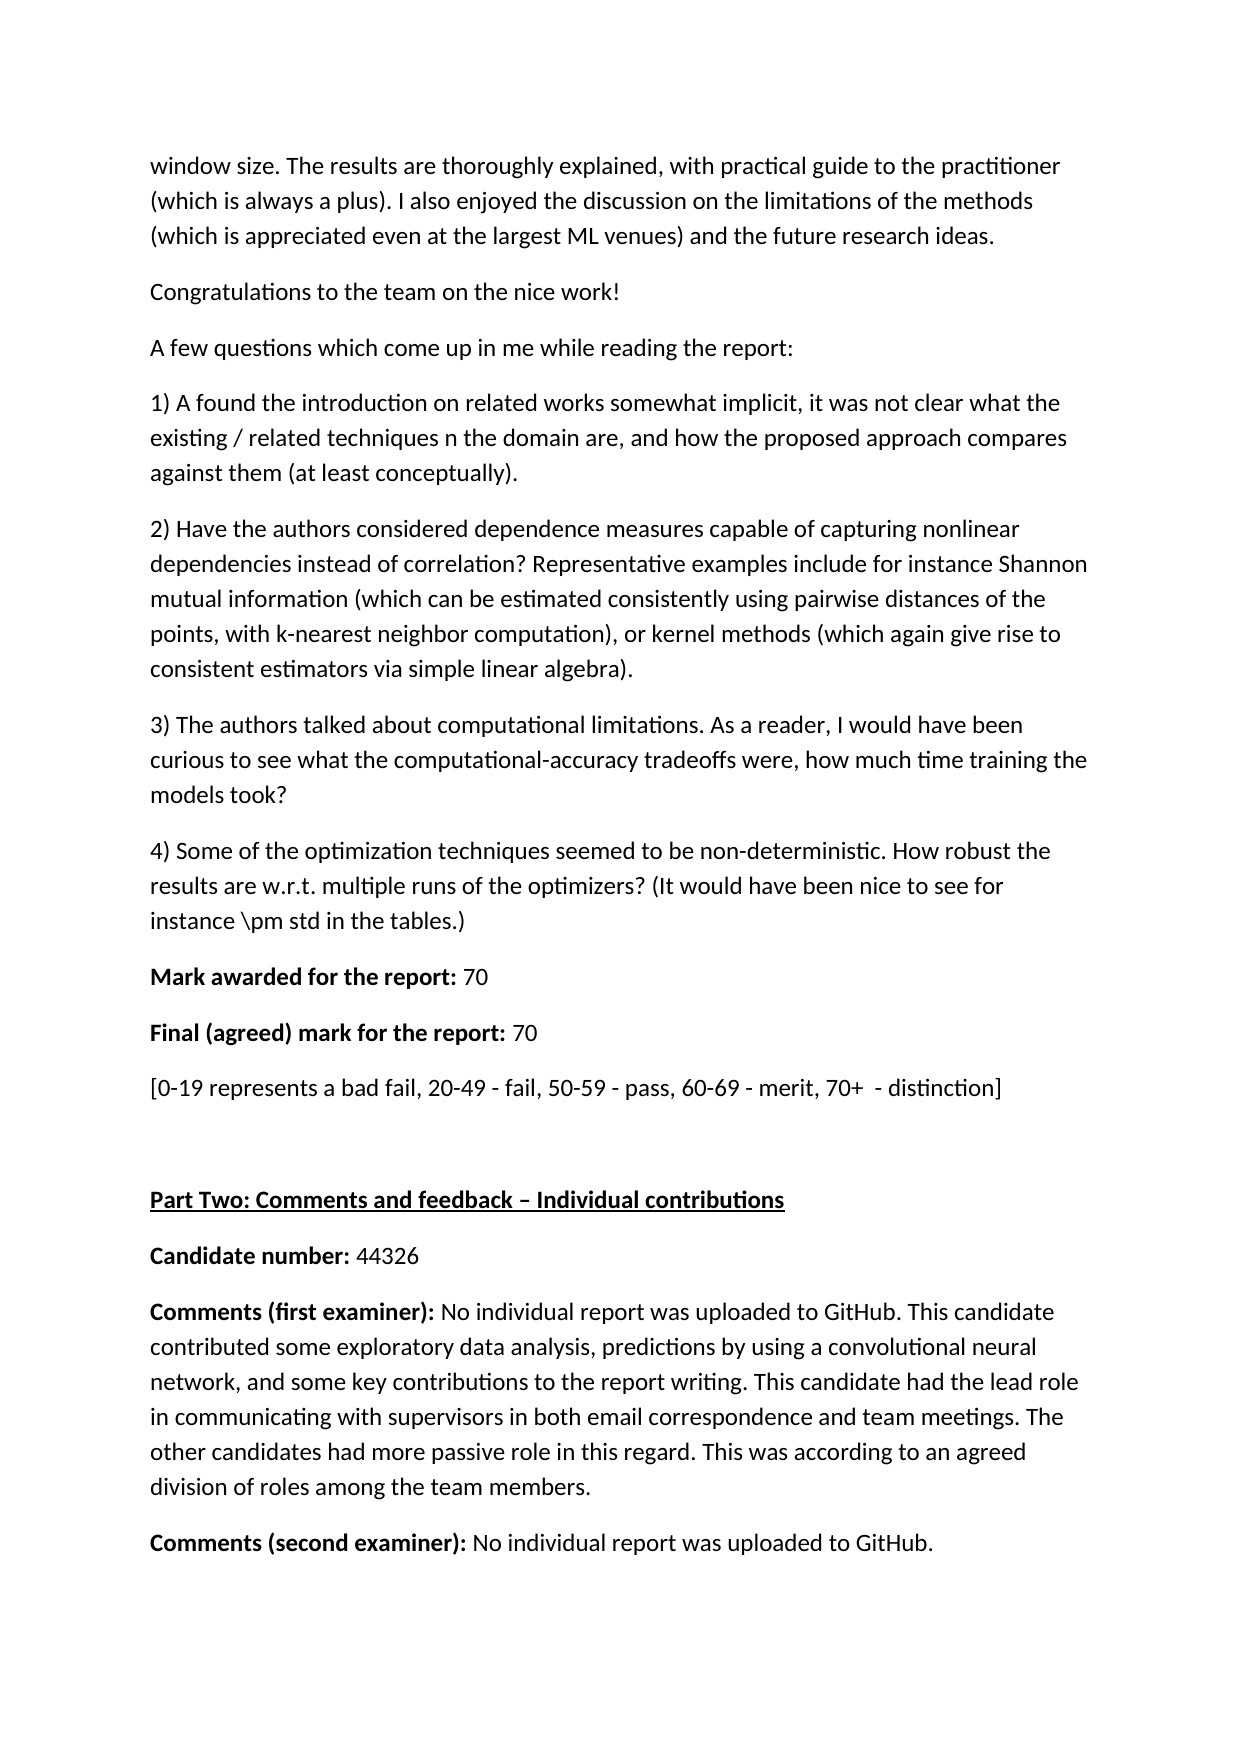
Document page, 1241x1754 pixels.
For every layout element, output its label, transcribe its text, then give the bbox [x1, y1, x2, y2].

text Part Two: Comments and feedback – Individual contributions [150, 1184, 1090, 1215]
text Candidate number: 44326 [150, 1240, 1090, 1271]
text 1) A found the introduction on related works somewhat implicit, it was not clear what the existing / related techniques n the domain are, and how the proposed approach compares against them (at least conceptually). [150, 387, 1090, 488]
text [0-19 represents a bad fail, 20-49 - fail, 50-59 - pass, 60-69 - merit, 70+ - distinction] [150, 1072, 1090, 1103]
text 3) The authors talked about computational limitations. As a reader, I would have been curious to see what the computational-accuracy tradeoffs were, how much time training the models took? [150, 709, 1090, 810]
text 2) Have the authors considered dependence measures capable of capturing nonlinear dependencies instead of correlation? Representative examples include for instance Shannon mutual information (which can be estimated consistently using pairwise distances of the points, with k-nearest neighbor computation), or kernel methods (which again give rise to consistent estimators via simple linear algebra). [150, 513, 1090, 684]
text Comments (first examiner): No individual report was uploaded to GitHub. This candidate contributed some exploratory data analysis, predictions by using a convolutional neural network, and some key contributions to the report writing. This candidate had the lead role in communicating with supervisors in both email correspondence and team meetings. The other candidates had more passive role in this regard. This was according to an agreed division of roles among the team members. [150, 1296, 1090, 1501]
text Comments (second examiner): No individual report was uploaded to GitHub. [150, 1527, 1090, 1557]
text A few questions which come up in me while reading the report: [150, 332, 1090, 362]
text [150, 150, 1090, 251]
text Congratulations to the team on the nice work! [150, 276, 1090, 306]
text 4) Some of the optimization techniques seemed to be non-deterministic. How robust the results are w.r.t. multiple runs of the optimizers? (It would have been nice to see for instance \pm std in the tables.) [150, 835, 1090, 936]
text Mark awarded for the report: 70 [150, 961, 1090, 991]
text Final (agreed) mark for the report: 70 [150, 1017, 1090, 1047]
